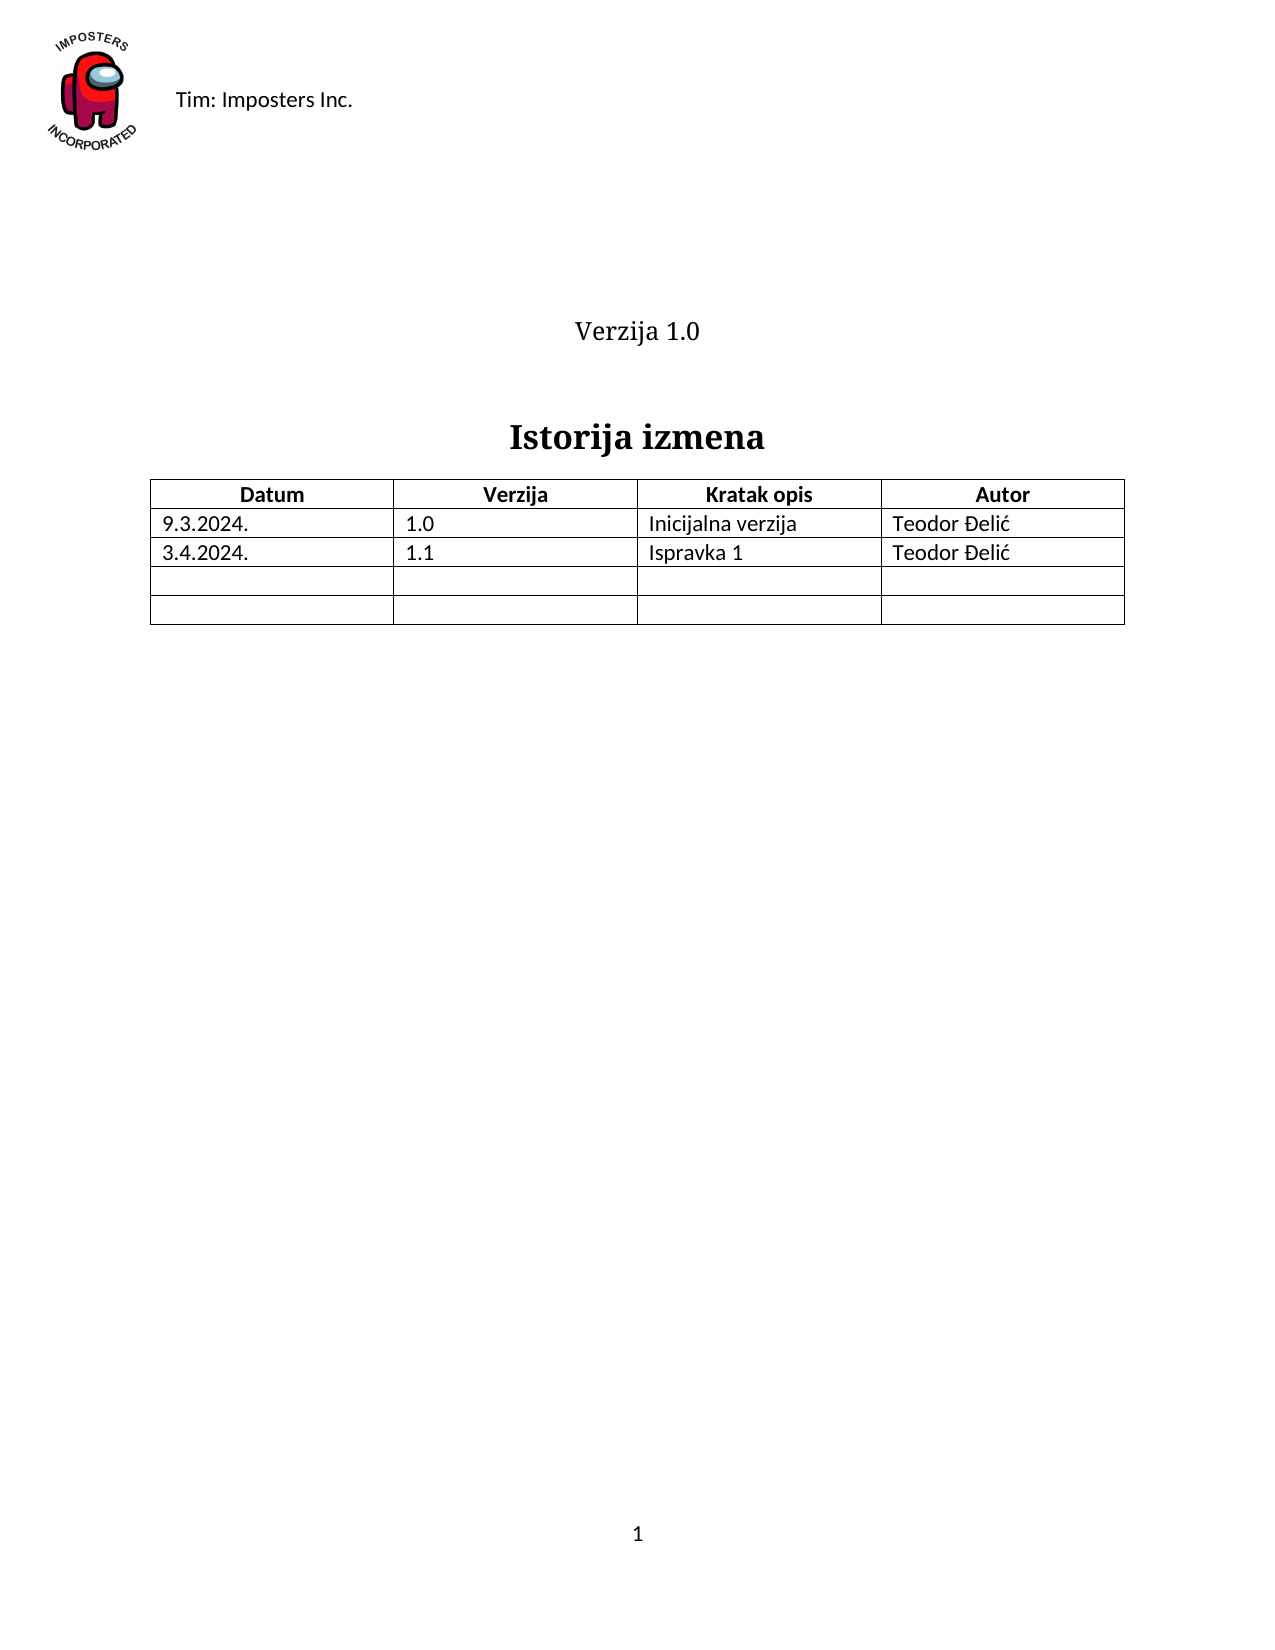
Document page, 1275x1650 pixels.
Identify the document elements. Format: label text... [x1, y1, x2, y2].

picture [39, 29, 147, 154]
table_cell 3.4.2024. [151, 538, 393, 566]
table_header Datum [151, 480, 393, 508]
table_cell [151, 596, 393, 624]
text Istorija izmena [150, 413, 1125, 459]
table_header Kratak opis [638, 480, 881, 508]
table_cell Teodor Đelić [882, 509, 1124, 537]
text Verzija 1.0 [150, 313, 1125, 347]
table_cell [394, 567, 637, 595]
table_cell [638, 567, 881, 595]
table_cell 1.1 [394, 538, 637, 566]
table_cell [394, 596, 637, 624]
table_cell [882, 567, 1124, 595]
table_cell [882, 596, 1124, 624]
table_header Verzija [394, 480, 637, 508]
table_cell Inicijalna verzija [638, 509, 881, 537]
table_cell [638, 596, 881, 624]
table_cell 9.3.2024. [151, 509, 393, 537]
table_cell [151, 567, 393, 595]
table_header Autor [882, 480, 1124, 508]
table_cell 1.0 [394, 509, 637, 537]
table_cell Ispravka 1 [638, 538, 881, 566]
table_cell Teodor Đelić [882, 538, 1124, 566]
